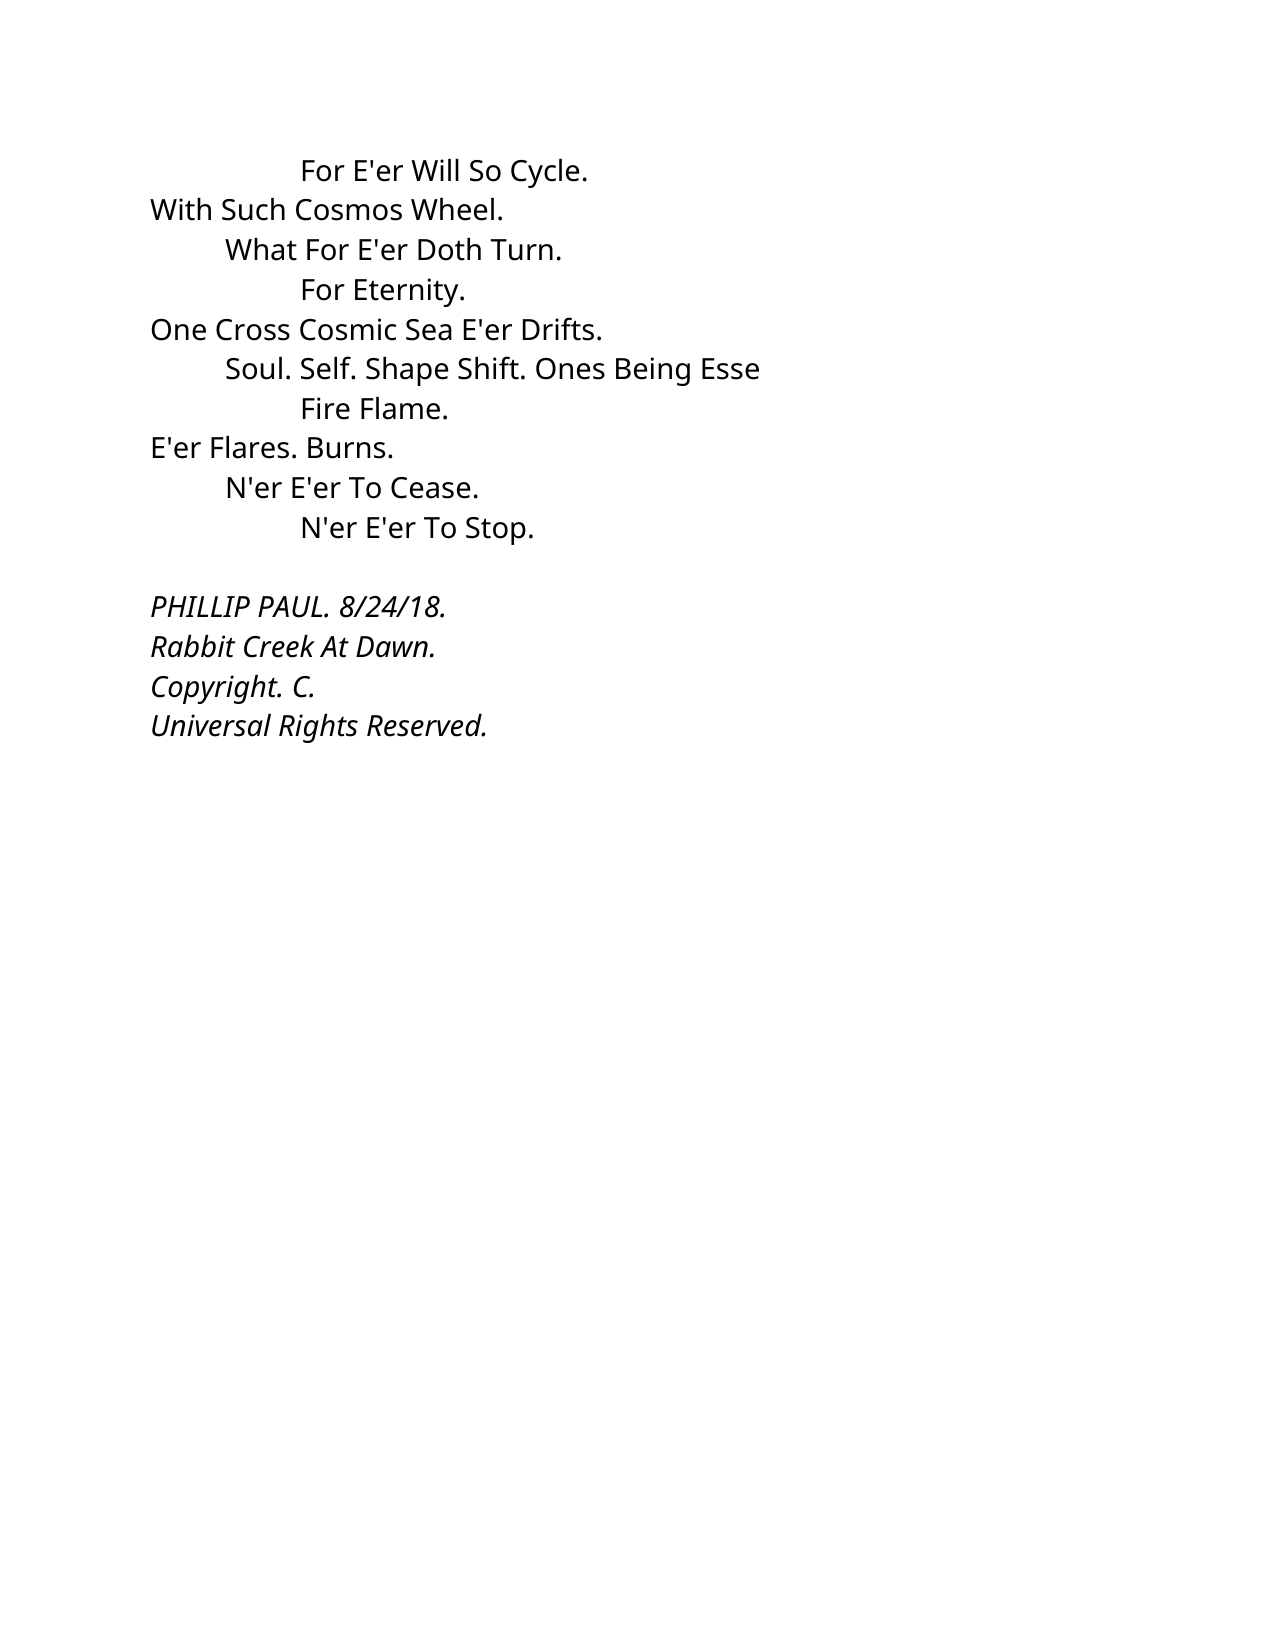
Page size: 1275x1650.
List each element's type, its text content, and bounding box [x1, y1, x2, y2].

text One Cross Cosmic Sea E'er Drifts. [150, 309, 1125, 348]
text Soul. Self. Shape Shift. Ones Being Esse [150, 348, 1125, 388]
text What For E'er Doth Turn. [150, 229, 1125, 269]
text E'er Flares. Burns. [150, 428, 1125, 467]
text For Eternity. [225, 269, 1125, 309]
text With Such Cosmos Wheel. [150, 190, 1125, 229]
text For E'er Will So Cycle. [225, 150, 1125, 190]
text Fire Flame. [225, 388, 1125, 428]
text Universal Rights Reserved. [150, 706, 1125, 745]
text N'er E'er To Cease. [150, 467, 1125, 507]
text PHILLIP PAUL. 8/24/18. [150, 587, 1125, 626]
text Rabbit Creek At Dawn. [150, 626, 1125, 666]
text N'er E'er To Stop. [225, 507, 1125, 547]
text Copyright. C. [150, 666, 1125, 706]
